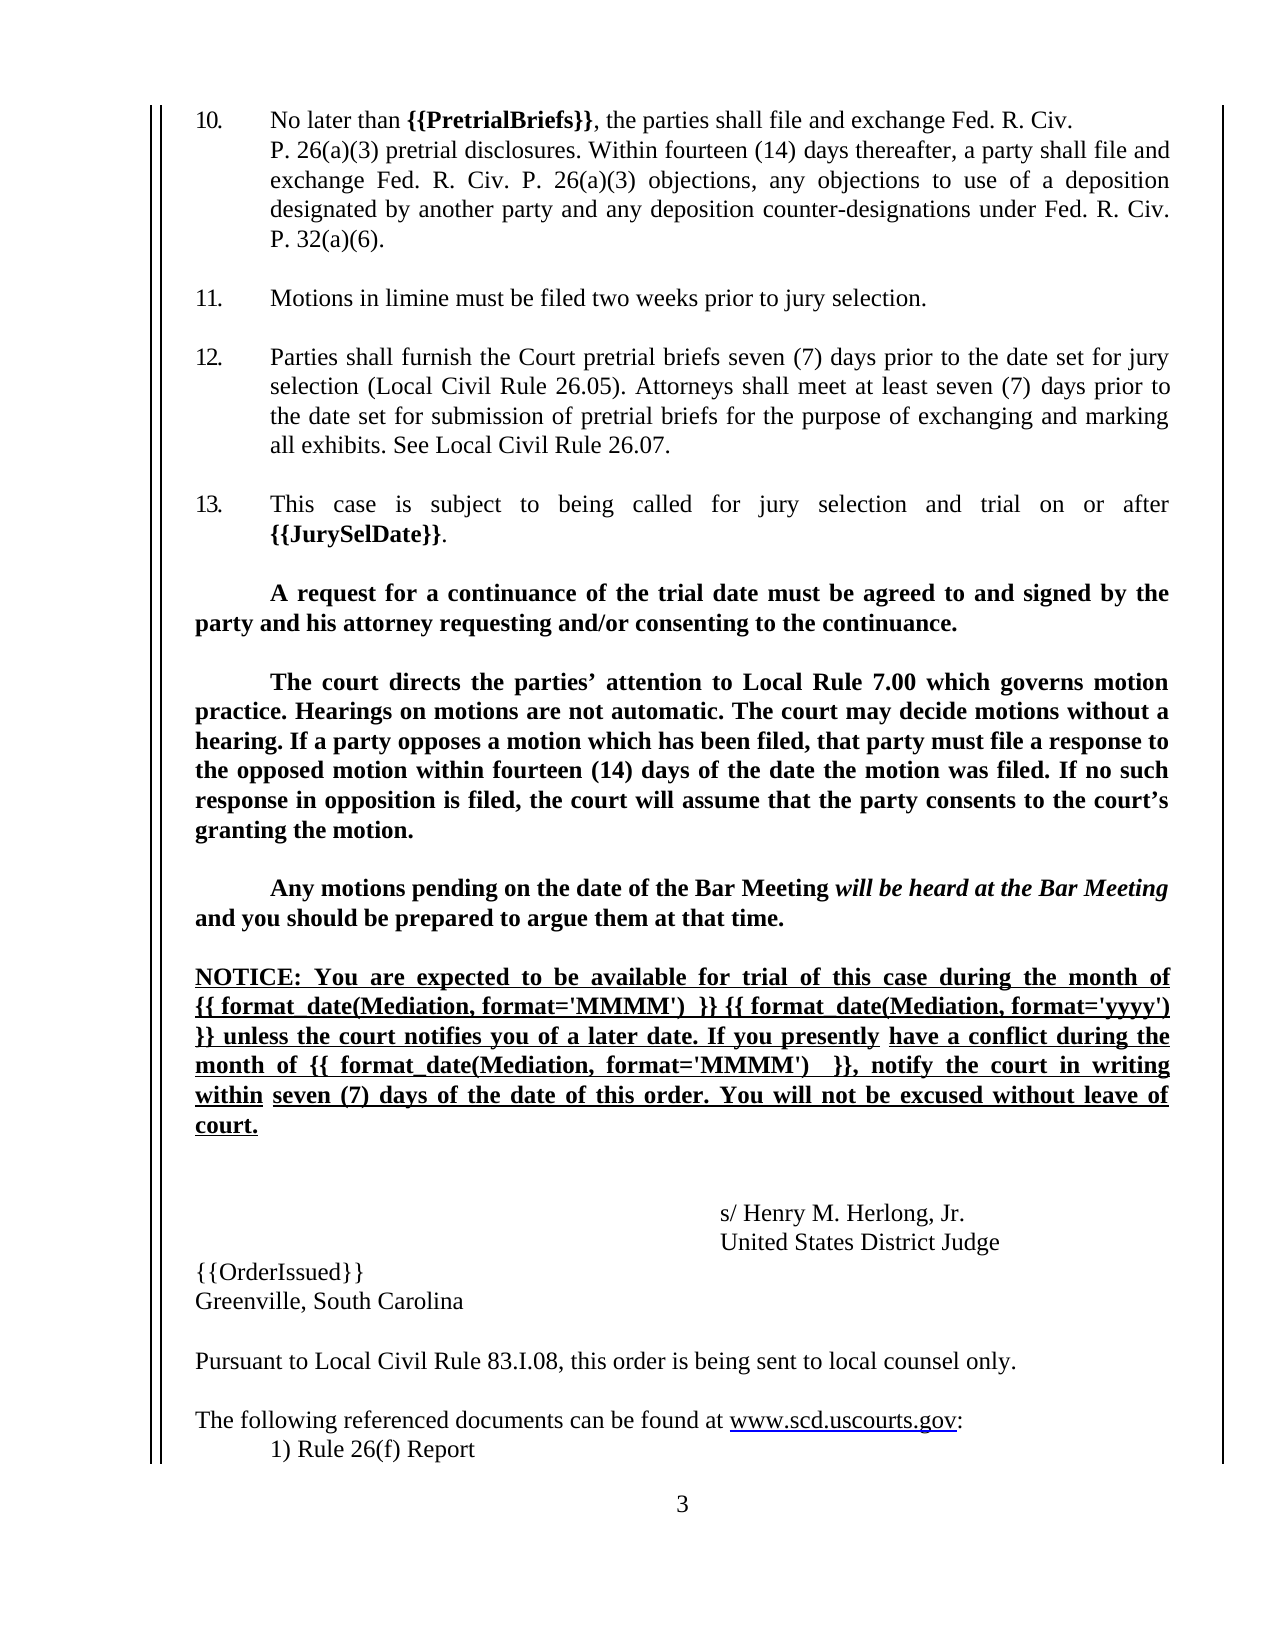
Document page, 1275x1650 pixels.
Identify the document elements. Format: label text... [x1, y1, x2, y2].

text NOTICE: You are expected to be available for trial of this case during the month of {{ format_date(Mediation, format='MMMM') }} {{ format_date(Mediation, format='yyyy') }} unless the court notifies you of a later date. If you presently have a conflict during the month of {{ format_date(Mediation, format='MMMM') }}, notify the court in writing within seven (7) days of the date of this order. You will not be excused without leave of court. [195, 988, 1170, 1016]
text The following referenced documents can be found at www.scd.uscourts.gov: [195, 1405, 1181, 1434]
list No later than {{PretrialBriefs}}, the parties shall file and exchange Fed. R. Civ. [195, 106, 1181, 134]
subtitle and you should be prepared to argue them at that time. [195, 903, 1181, 931]
text Any motions pending on the date of the Bar Meeting will be heard at the Bar Meeting [270, 873, 1181, 902]
text NOTICE: You are expected to be available for trial of this case during the month of {{ format_date(Mediation, format='MMMM') }} {{ format_date(Mediation, format='yyyy') }} unless the court notifies you of a later date. If you presently have a conflict during the month of {{ format_date(Mediation, format='MMMM') }}, notify the court in writing within seven (7) days of the date of this order. You will not be excused without leave of court. [195, 1018, 1170, 1076]
text The court directs the parties’ attention to Local Rule 7.00 which governs motion practice. Hearings on motions are not automatic. The court may decide motions without a hearing. If a party opposes a motion which has been filed, that party must file a response to the opposed motion within fourteen (14) days of the date the motion was filed. If no such response in opposition is filed, the court will assume that the party consents to the court’s granting the motion. [195, 667, 1170, 843]
list Parties shall furnish the Court pretrial briefs seven (7) days prior to the date set for jury selection (Local Civil Rule 26.05). Attorneys shall meet at least seven (7) days prior to the date set for submission of pretrial briefs for the purpose of exchanging and marking all exhibits. See Local Civil Rule 26.07. [195, 342, 1171, 459]
text NOTICE: You are expected to be available for trial of this case during the month of {{ format_date(Mediation, format='MMMM') }} {{ format_date(Mediation, format='yyyy') }} unless the court notifies you of a later date. If you presently have a conflict during the month of {{ format_date(Mediation, format='MMMM') }}, notify the court in writing within seven (7) days of the date of this order. You will not be excused without leave of court. [195, 1077, 1170, 1138]
text Pursuant to Local Civil Rule 83.I.08, this order is being sent to local counsel only. [195, 1346, 1181, 1375]
list Motions in limine must be filed two weeks prior to jury selection. [195, 283, 1181, 311]
text P. 26(a)(3) pretrial disclosures. Within fourteen (14) days thereafter, a party shall file and exchange Fed. R. Civ. P. 26(a)(3) objections, any objections to use of a deposition designated by another party and any deposition counter-designations under Fed. R. Civ. P. 32(a)(6). [270, 135, 1170, 253]
text Greenville, South Carolina [195, 1286, 468, 1315]
list This case is subject to being called for jury selection and trial on or after {{JurySelDate}}. [195, 489, 1170, 548]
text s/ Henry M. Herlong, Jr. United States District Judge [720, 1198, 1002, 1256]
text {{OrderIssued}} [195, 1257, 468, 1285]
subtitle A request for a continuance of the trial date must be agreed to and signed by the party and his attorney requesting and/or consenting to the continuance. [195, 578, 1170, 637]
list Rule 26(f) Report [270, 1434, 1181, 1463]
